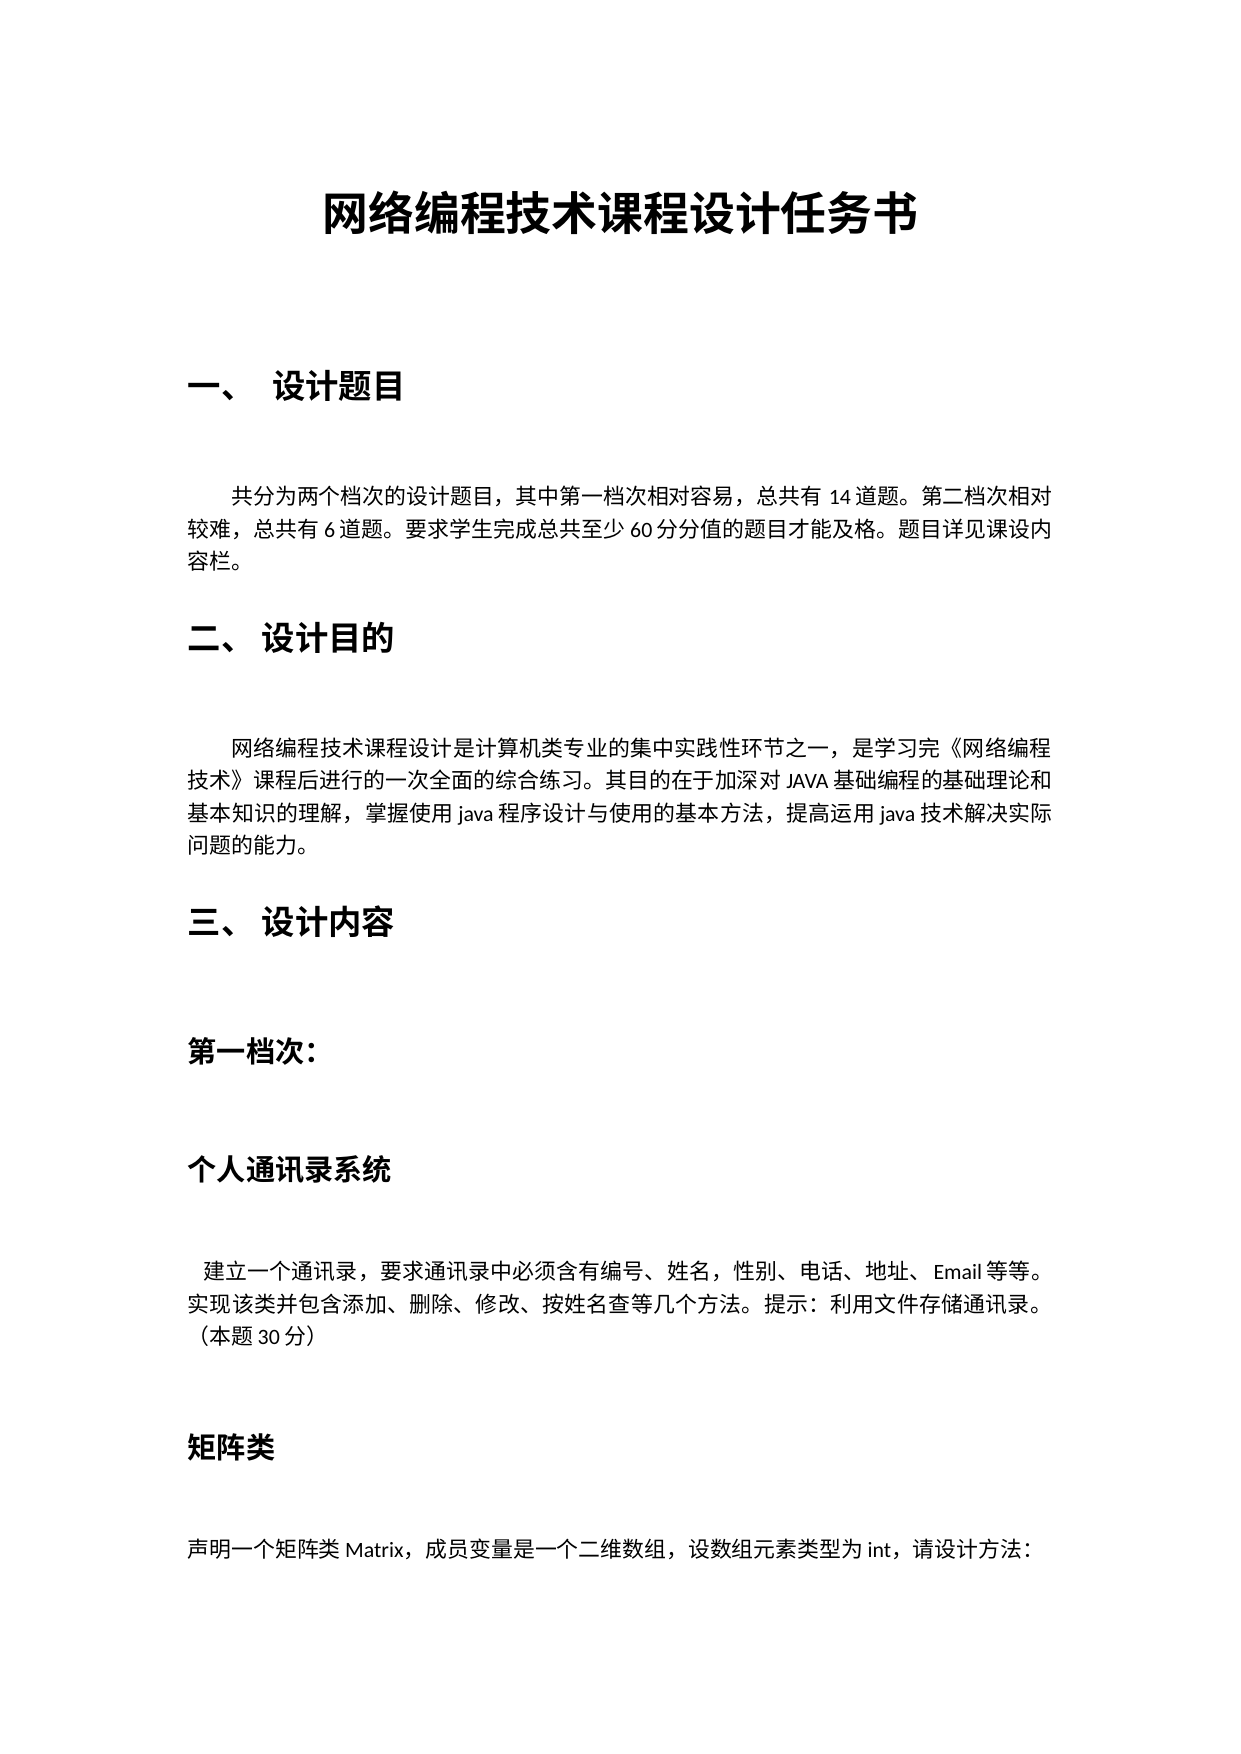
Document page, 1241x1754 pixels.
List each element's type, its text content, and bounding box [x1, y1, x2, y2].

text 网络编程技术课程设计任务书 [187, 162, 1053, 259]
subtitle 第一档次： [187, 1017, 1053, 1082]
text 共分为两个档次的设计题目，其中第一档次相对容易，总共有14道题。第二档次相对较难，总共有6道题。要求学生完成总共至少60分分值的题目才能及格。题目详见课设内容栏。 [187, 479, 1053, 576]
subtitle 二、 设计目的 [187, 603, 1053, 668]
subtitle 矩阵类 [187, 1413, 1053, 1478]
text 建立一个通讯录，要求通讯录中必须含有编号、姓名，性别、电话、地址、Email等等。实现该类并包含添加、删除、修改、按姓名查等几个方法。提示：利用文件存储通讯录。（本题30分） [187, 1254, 1053, 1351]
subtitle 三、 设计内容 [187, 888, 1053, 953]
subtitle 设计题目 [187, 352, 1053, 417]
list 声明一个矩阵类Matrix，成员变量是一个二维数组，设数组元素类型为int，请设计方法： [187, 1531, 1053, 1564]
text 网络编程技术课程设计是计算机类专业的集中实践性环节之一，是学习完《网络编程技术》课程后进行的一次全面的综合练习。其目的在于加深对JAVA基础编程的基础理论和基本知识的理解，掌握使用java程序设计与使用的基本方法，提高运用java技术解决实际问题的能力。 [187, 731, 1053, 861]
subtitle 个人通讯录系统 [187, 1135, 1053, 1200]
